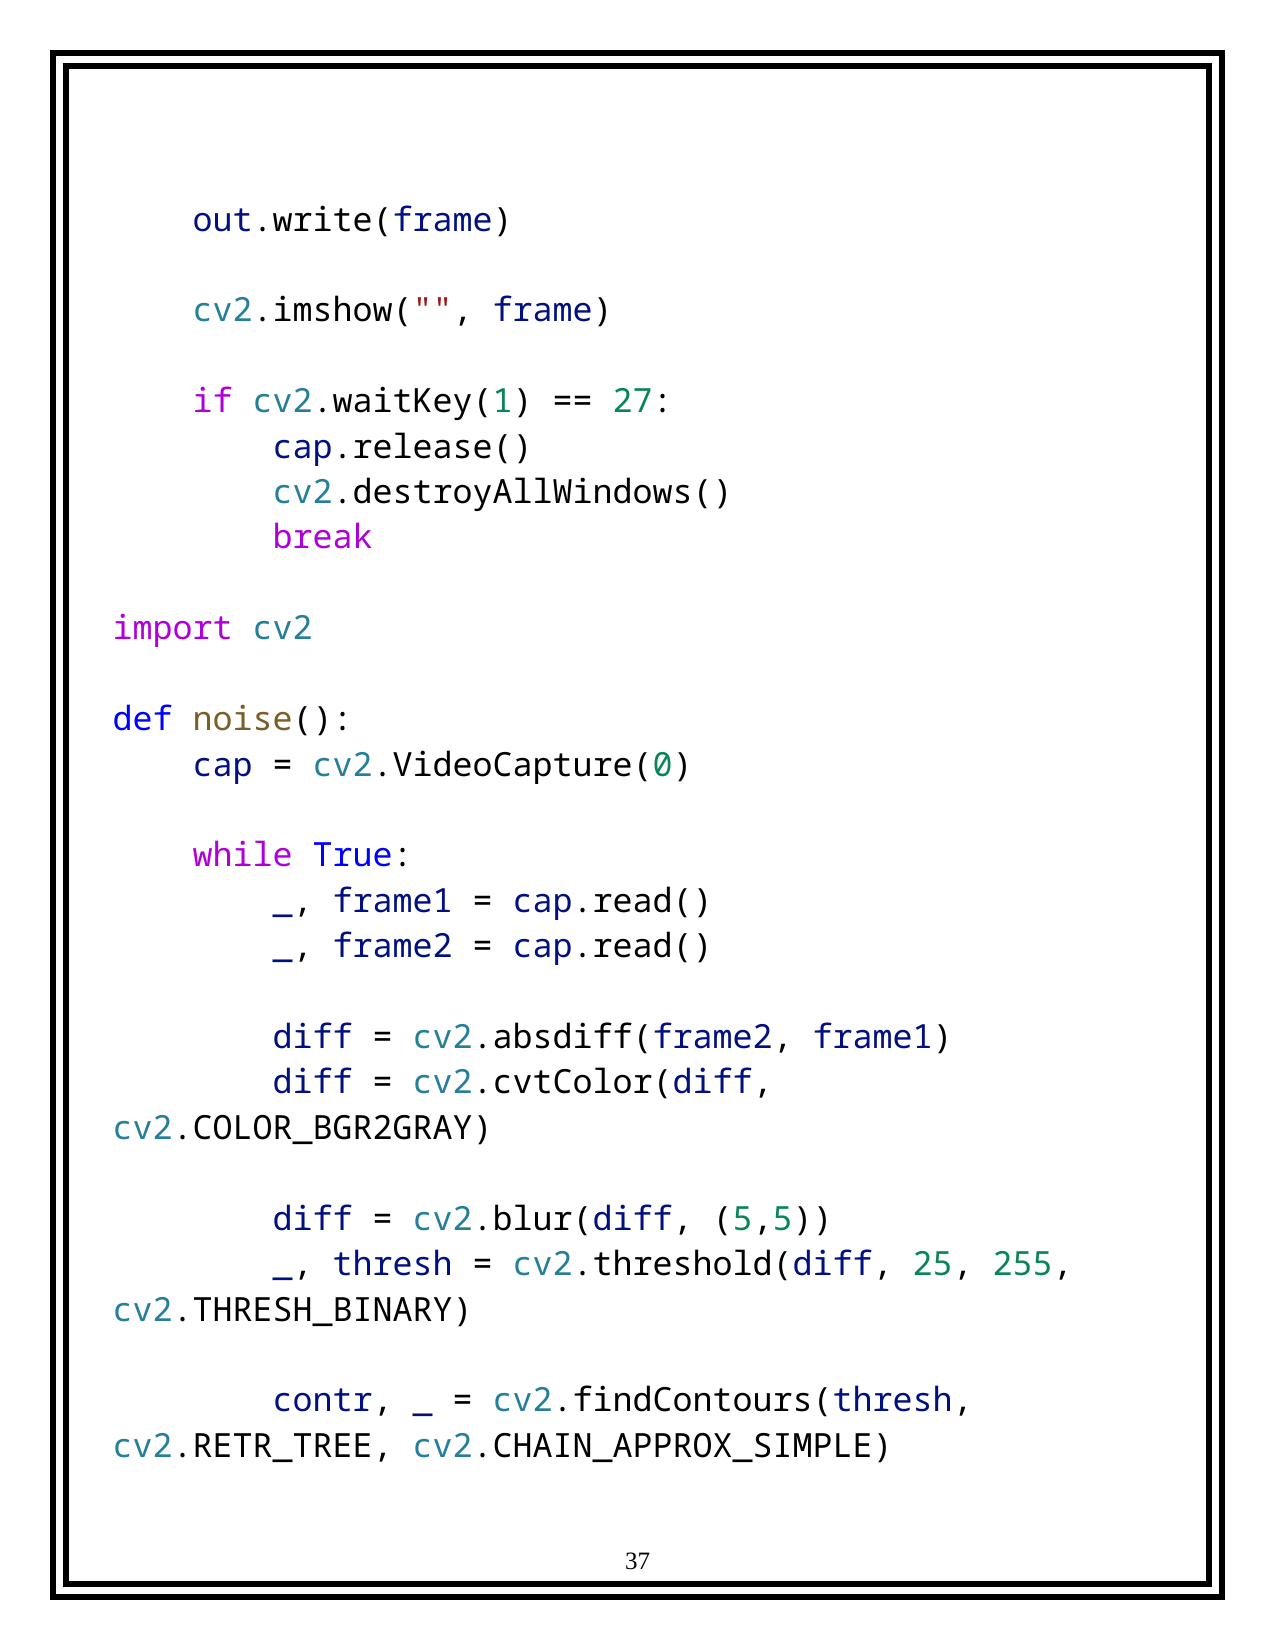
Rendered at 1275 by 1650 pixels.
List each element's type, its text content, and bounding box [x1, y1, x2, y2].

text if cv2.waitKey(1) == 27: [112, 377, 1162, 422]
text while True: [112, 831, 1162, 877]
text import cv2 [112, 604, 1162, 649]
text contr, _ = cv2.findContours(thresh, cv2.RETR_TREE, cv2.CHAIN_APPROX_SIMPLE) [112, 1376, 1162, 1467]
text cap.release() [112, 422, 1162, 468]
text diff = cv2.absdiff(frame2, frame1) [112, 1013, 1162, 1058]
text _, frame1 = cap.read() [112, 877, 1162, 922]
text diff = cv2.cvtColor(diff, cv2.COLOR_BGR2GRAY) [112, 1058, 1162, 1149]
text _, thresh = cv2.threshold(diff, 25, 255, cv2.THRESH_BINARY) [112, 1240, 1162, 1331]
text diff = cv2.blur(diff, (5,5)) [112, 1194, 1162, 1240]
text cv2.destroyAllWindows() [112, 468, 1162, 513]
text break [112, 513, 1162, 559]
text cap = cv2.VideoCapture(0) [112, 740, 1162, 786]
text cv2.imshow("", frame) [112, 286, 1162, 332]
text def noise(): [112, 695, 1162, 740]
text out.write(frame) [112, 195, 1162, 241]
text _, frame2 = cap.read() [112, 922, 1162, 967]
